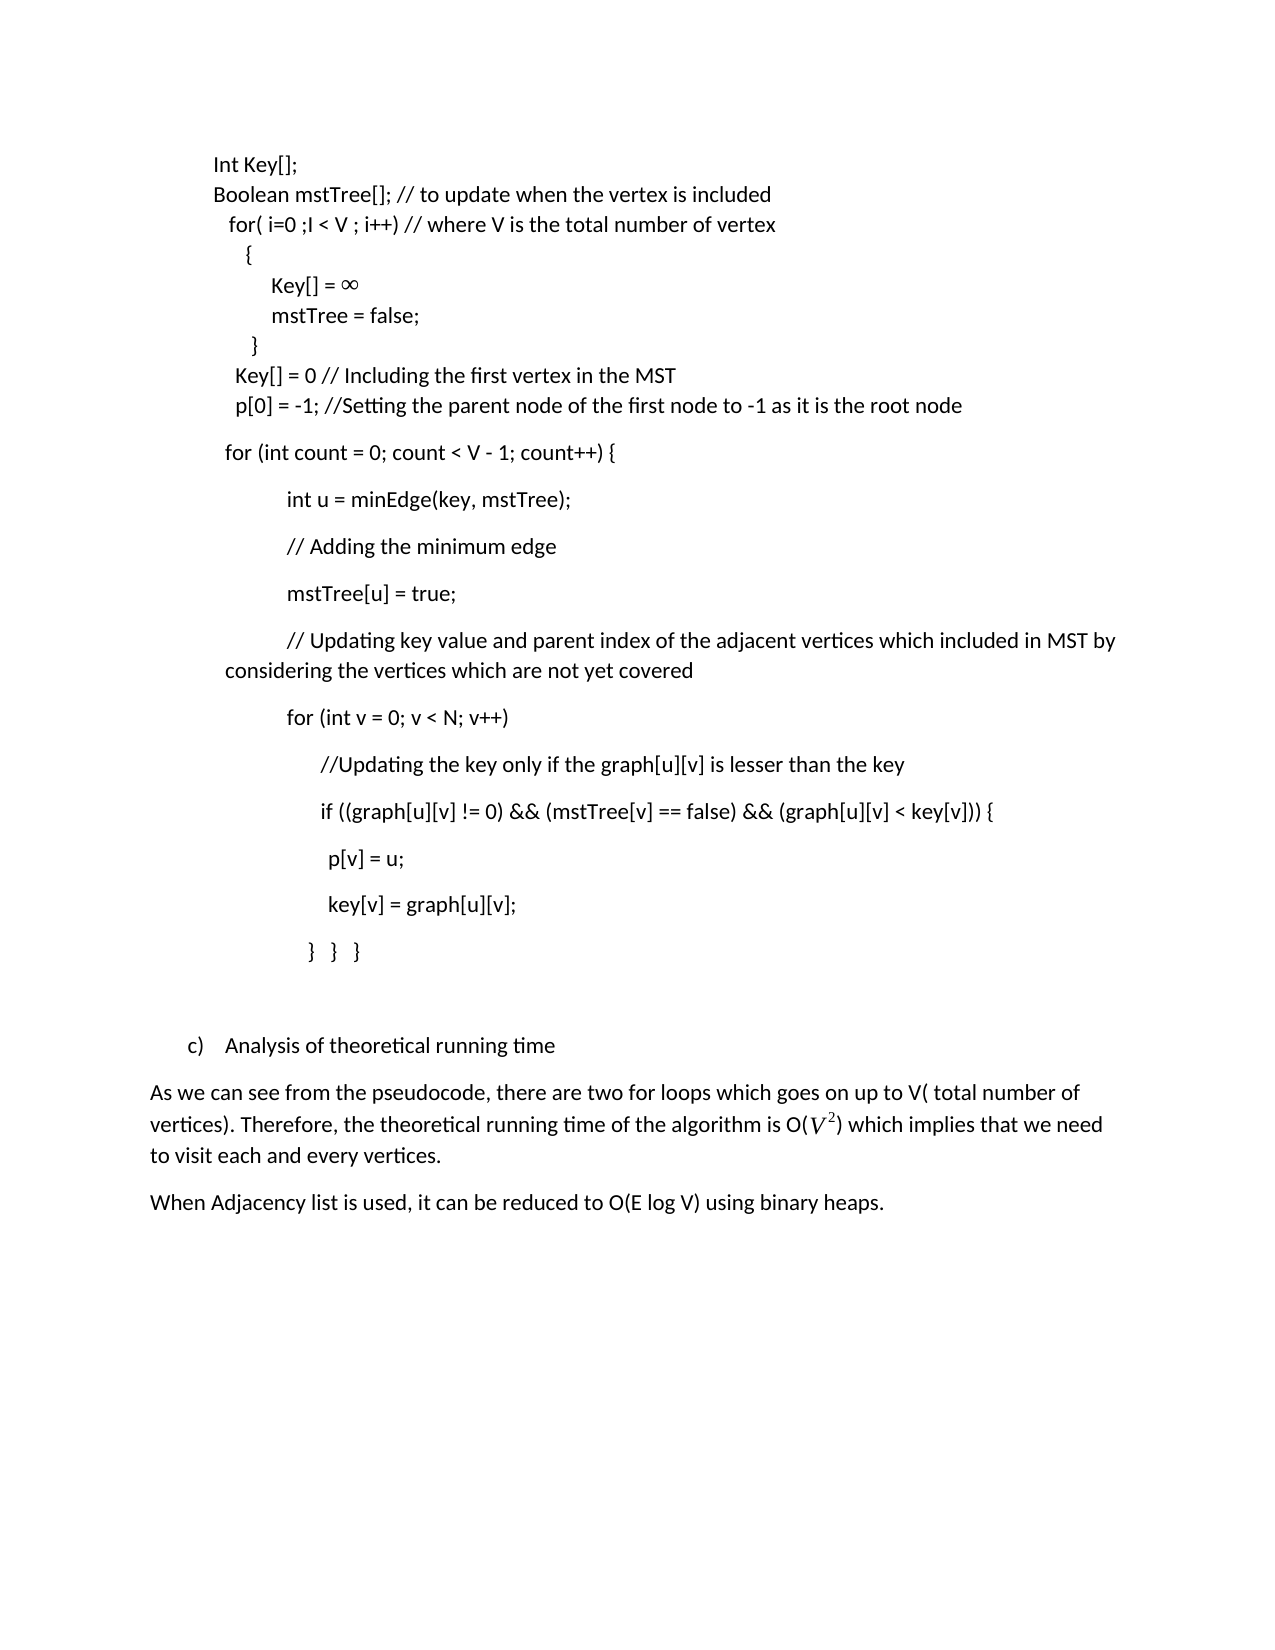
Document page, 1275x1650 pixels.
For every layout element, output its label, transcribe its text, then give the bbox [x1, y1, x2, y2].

text for( i=0 ;I < V ; i++) // where V is the total number of vertex [187, 210, 1125, 238]
text } [225, 331, 1125, 359]
text When Adjacency list is used, it can be reduced to O(E log V) using binary heaps. [150, 1188, 1125, 1217]
text p[0] = -1; //Setting the parent node of the first node to -1 as it is the root node [225, 392, 1125, 420]
text As we can see from the pseudocode, there are two for loops which goes on up to V( total number of vertices). Therefore, the theoretical running time of the algorithm is O() which implies that we need to visit each and every vertices. [150, 1078, 1125, 1170]
text key[v] = graph[u][v]; [225, 891, 1125, 919]
text // Updating key value and parent index of the adjacent vertices which included in MST by considering the vertices which are not yet covered [225, 626, 1125, 684]
text mstTree[u] = true; [225, 579, 1125, 607]
text if ((graph[u][v] != 0) && (mstTree[v] == false) && (graph[u][v] < key[v])) { [225, 797, 1125, 825]
text int u = minEdge(key, mstTree); [225, 485, 1125, 513]
text p[v] = u; [225, 844, 1125, 872]
text Key[] = 0 // Including the first vertex in the MST [225, 361, 1125, 389]
text for (int v = 0; v < N; v++) [225, 703, 1125, 731]
text //Updating the key only if the graph[u][v] is lesser than the key [225, 750, 1125, 778]
text { [225, 241, 1125, 269]
text } } } [225, 937, 1125, 966]
text Boolean mstTree[]; // to update when the vertex is included [187, 180, 1125, 208]
text // Adding the minimum edge [225, 532, 1125, 560]
text Int Key[]; [187, 150, 1125, 178]
text Key[] = [225, 271, 1125, 299]
text for (int count = 0; count < V - 1; count++) { [225, 438, 1125, 467]
text mstTree = false; [225, 301, 1125, 329]
list Analysis of theoretical running time [187, 1031, 1125, 1059]
